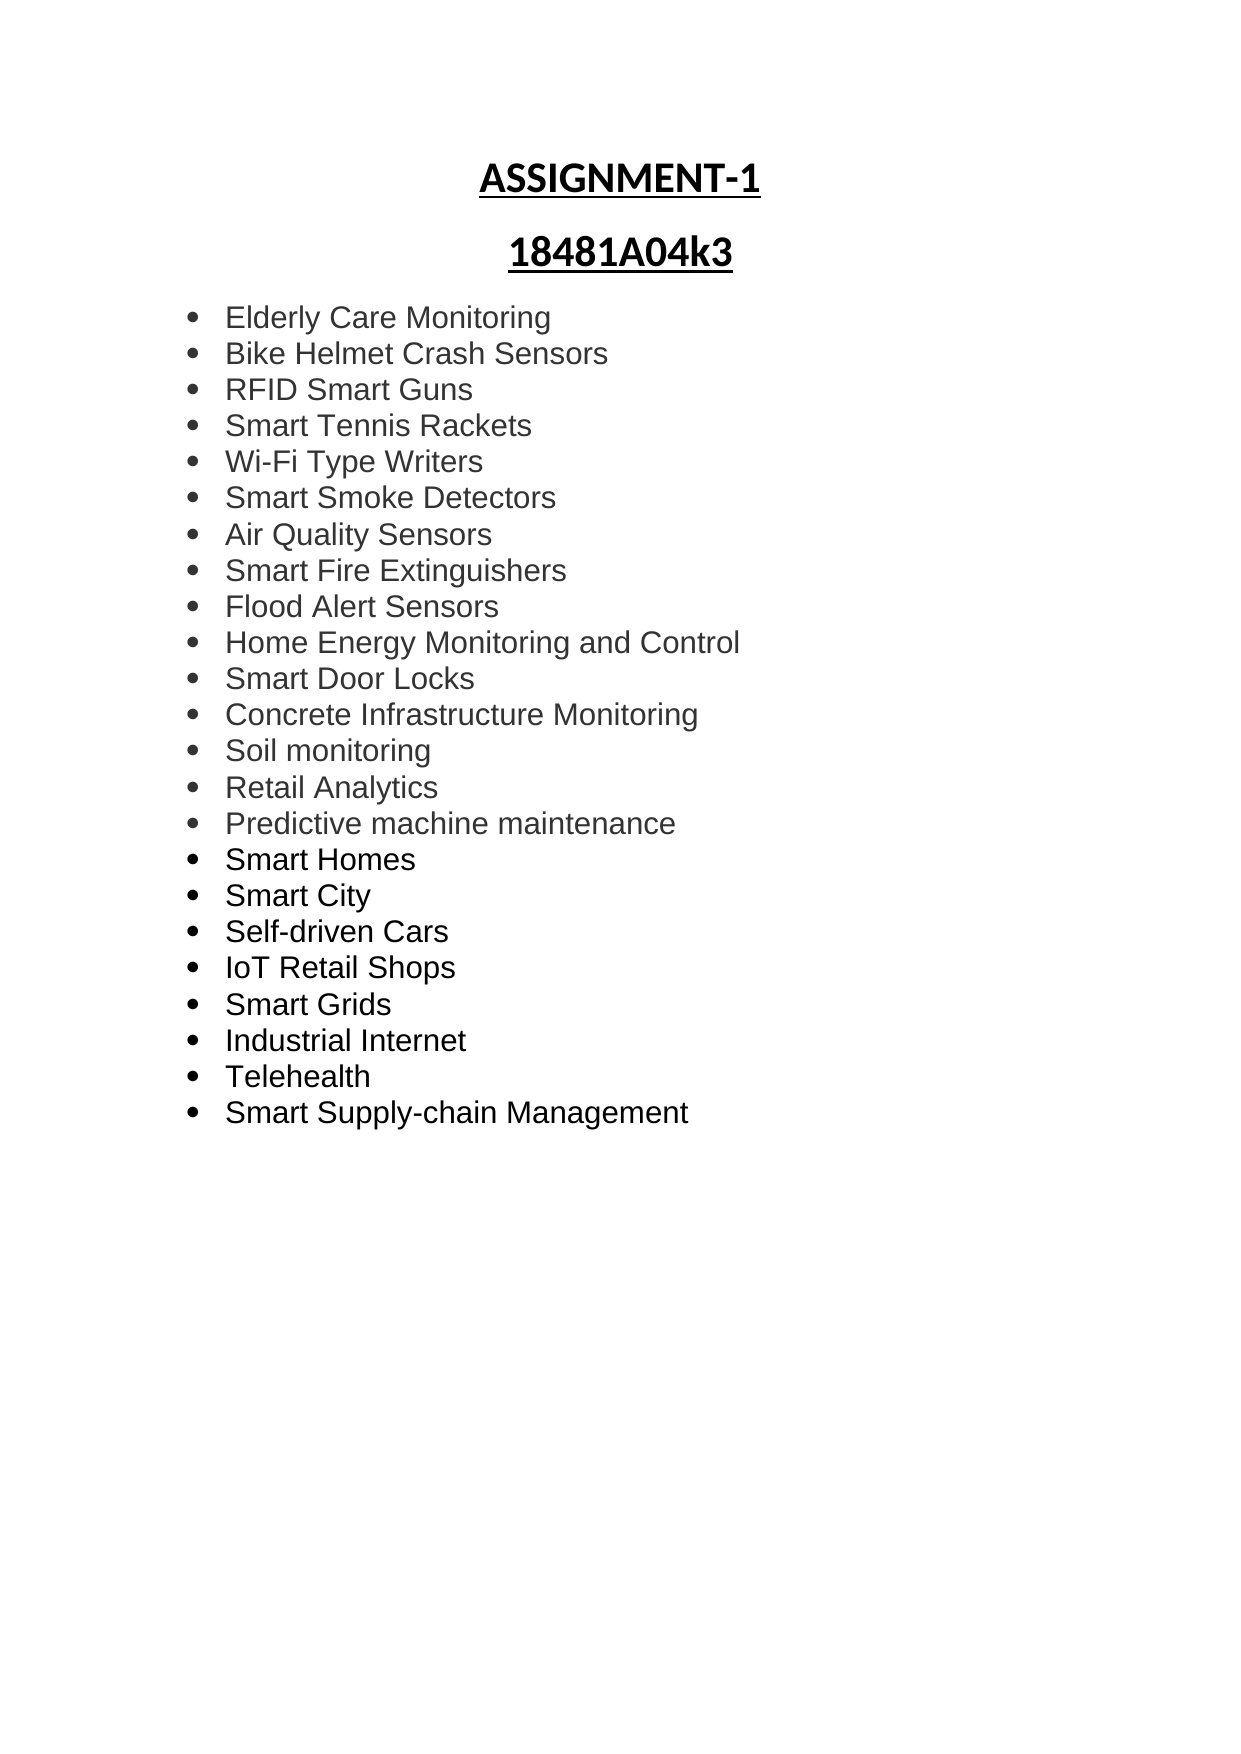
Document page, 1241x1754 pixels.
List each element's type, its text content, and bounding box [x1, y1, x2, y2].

list Flood Alert Sensors [187, 588, 1090, 624]
list Smart Fire Extinguishers [187, 552, 1090, 588]
list Predictive machine maintenance [187, 805, 1090, 841]
list Concrete Infrastructure Monitoring [187, 696, 1090, 732]
list Soil monitoring [187, 732, 1090, 769]
list Bike Helmet Crash Sensors [187, 335, 1090, 371]
list Smart Door Locks [187, 660, 1090, 696]
list Smart Smoke Detectors [187, 479, 1090, 516]
text ASSIGNMENT-1 [150, 150, 1090, 203]
list Telehealth [187, 1058, 1090, 1094]
list Retail Analytics [187, 769, 1090, 805]
list Wi-Fi Type Writers [187, 443, 1090, 479]
list Smart Supply-chain Management [187, 1094, 1090, 1130]
list Smart City [187, 877, 1090, 913]
list Industrial Internet [187, 1022, 1090, 1058]
list Smart Tennis Rackets [187, 407, 1090, 443]
list Smart Homes [187, 841, 1090, 877]
list Home Energy Monitoring and Control [187, 624, 1090, 660]
list IoT Retail Shops [187, 949, 1090, 986]
text 18481A04k3 [150, 224, 1090, 278]
list Air Quality Sensors [187, 516, 1090, 552]
list Self-driven Cars [187, 913, 1090, 949]
list Elderly Care Monitoring [187, 299, 1090, 335]
list RFID Smart Guns [187, 371, 1090, 407]
list Smart Grids [187, 986, 1090, 1022]
